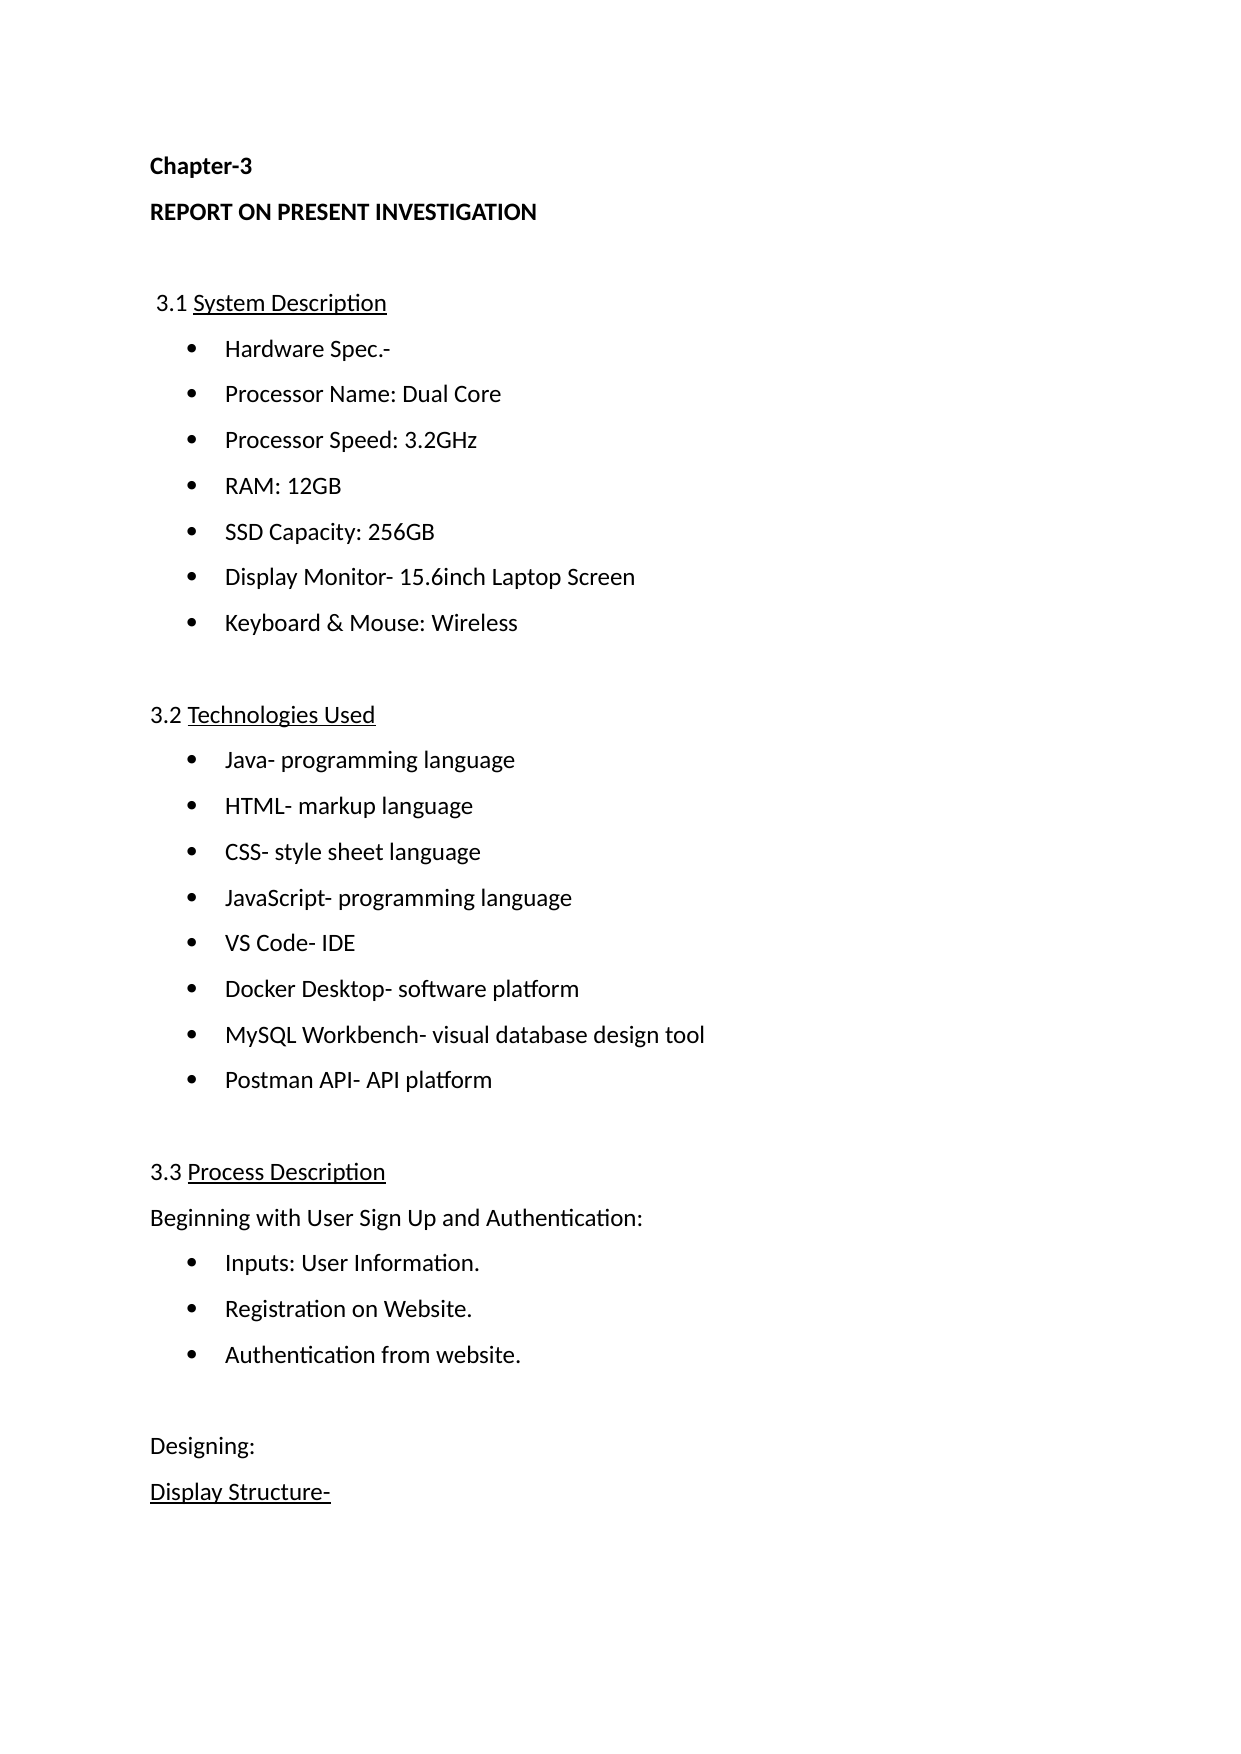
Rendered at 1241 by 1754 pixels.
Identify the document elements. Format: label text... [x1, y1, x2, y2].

list CSS- style sheet language [187, 836, 1090, 866]
list SSD Capacity: 256GB [187, 516, 1090, 546]
text 3.1 System Description [150, 287, 1090, 318]
list Processor Name: Dual Core [187, 379, 1090, 409]
list Inputs: User Information. [187, 1247, 1090, 1278]
text 3.3 Process Description [150, 1156, 1090, 1187]
list Display Monitor- 15.6inch Laptop Screen [187, 562, 1090, 592]
list Java- programming language [187, 744, 1090, 775]
list JavaScript- programming language [187, 882, 1090, 912]
text Beginning with User Sign Up and Authentication: [150, 1202, 1090, 1232]
list Hardware Spec.- [187, 333, 1090, 363]
list VS Code- IDE [187, 927, 1090, 958]
text 3.2 Technologies Used [150, 699, 1090, 729]
list Processor Speed: 3.2GHz [187, 424, 1090, 455]
list Postman API- API platform [187, 1064, 1090, 1095]
list Authentication from website. [187, 1339, 1090, 1369]
text Designing: [150, 1430, 1090, 1461]
text Display Structure- [150, 1476, 1090, 1507]
text Chapter-3 [150, 150, 1090, 181]
list Docker Desktop- software platform [187, 973, 1090, 1004]
list RAM: 12GB [187, 470, 1090, 501]
list Registration on Website. [187, 1293, 1090, 1324]
list MySQL Workbench- visual database design tool [187, 1019, 1090, 1049]
list Keyboard & Mouse: Wireless [187, 607, 1090, 638]
list HTML- markup language [187, 790, 1090, 821]
text REPORT ON PRESENT INVESTIGATION [150, 196, 1090, 226]
